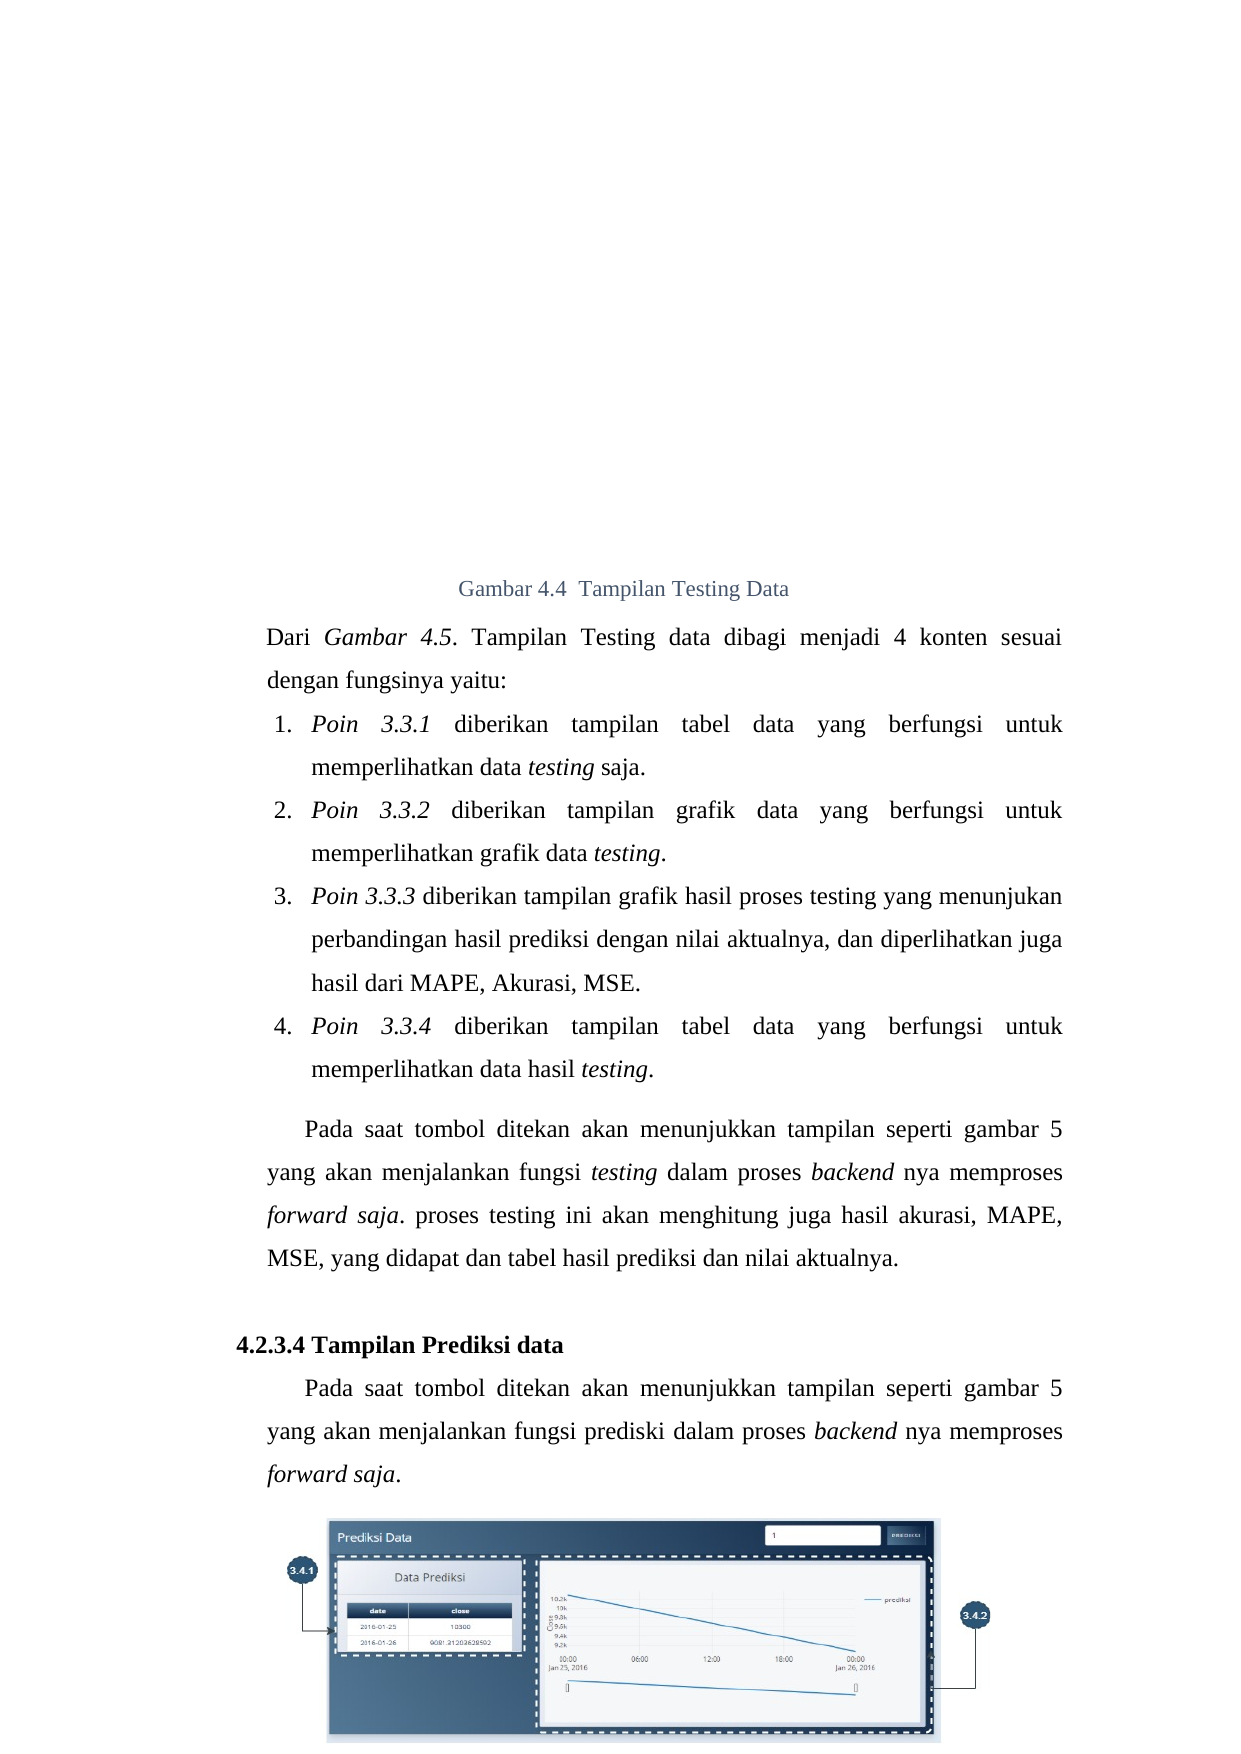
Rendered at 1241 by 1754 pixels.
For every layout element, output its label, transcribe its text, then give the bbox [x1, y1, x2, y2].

list Poin 3.3.4 diberikan tampilan tabel data yang berfungsi untuk memperlihatkan data hasil testing. [274, 1011, 1063, 1083]
subtitle 4.2.3.4 Tampilan Prediksi data [236, 1330, 937, 1359]
text Pada saat tombol ditekan akan menunjukkan tampilan seperti gambar 5 yang akan menjalankan fungsi prediski dalam proses backend nya memproses forward saja. [267, 1373, 1063, 1488]
list Poin 3.3.2 diberikan tampilan grafik data yang berfungsi untuk memperlihatkan grafik data testing. [274, 795, 1063, 867]
list Poin 3.3.1 diberikan tampilan tabel data yang berfungsi untuk memperlihatkan data testing saja. [274, 709, 1063, 781]
list Poin 3.3.3 diberikan tampilan grafik hasil proses testing yang menunjukan perbandingan hasil prediksi dengan nilai aktualnya, dan diperlihatkan juga hasil dari MAPE, Akurasi, MSE. [274, 881, 1063, 996]
text Dari Gambar 4.5. Tampilan Testing data dibagi menjadi 4 konten sesuai dengan fungsinya yaitu: [266, 622, 1063, 694]
picture [287, 1518, 991, 1744]
text Pada saat tombol ditekan akan menunjukkan tampilan seperti gambar 5 yang akan menjalankan fungsi testing dalam proses backend nya memproses forward saja. proses testing ini akan menghitung juga hasil akurasi, MAPE, MSE, yang didapat dan tabel hasil prediksi dan nilai aktualnya. [267, 1114, 1063, 1272]
